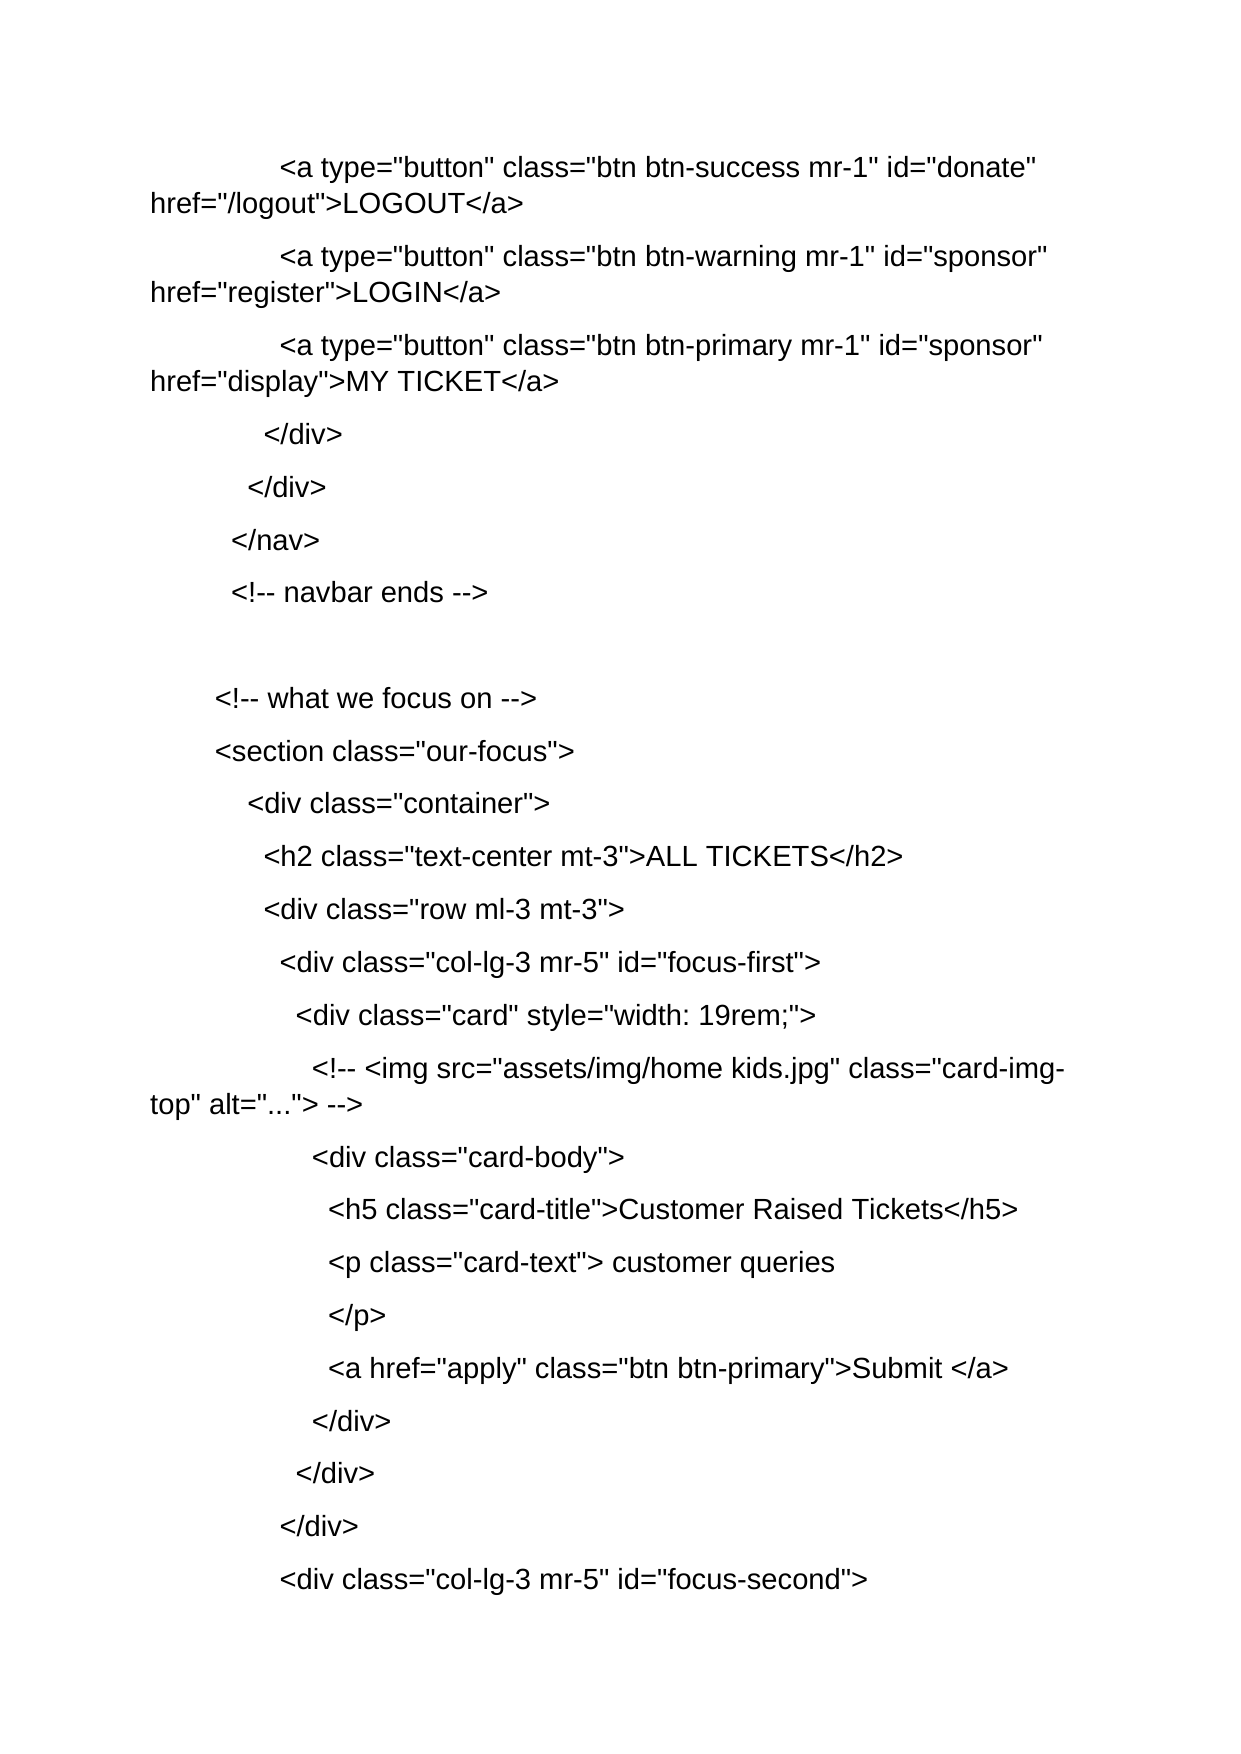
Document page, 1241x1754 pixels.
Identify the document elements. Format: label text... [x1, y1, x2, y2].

text </div> [150, 470, 1090, 503]
text <div class="card" style="width: 19rem;"> [150, 998, 1090, 1031]
text <!-- <img src="assets/img/home kids.jpg" class="card-img-top" alt="..."> --> [150, 1051, 1090, 1120]
text <!-- navbar ends --> [150, 575, 1090, 609]
text <a type="button" class="btn btn-success mr-1" id="donate" href="/logout">LOGOUT</a> [150, 150, 1090, 220]
text </p> [150, 1298, 1090, 1332]
text <section class="our-focus"> [150, 734, 1090, 767]
text </nav> [150, 522, 1090, 556]
text </div> [150, 417, 1090, 450]
text <div class="container"> [150, 787, 1090, 820]
text <h2 class="text-center mt-3">ALL TICKETS</h2> [150, 839, 1090, 873]
text <a href="apply" class="btn btn-primary">Submit </a> [150, 1351, 1090, 1384]
text <div class="row ml-3 mt-3"> [150, 892, 1090, 926]
text </div> [150, 1509, 1090, 1543]
text <div class="col-lg-3 mr-5" id="focus-first"> [150, 945, 1090, 978]
text <h5 class="card-title">Customer Raised Tickets</h5> [150, 1192, 1090, 1226]
text <p class="card-text"> customer queries [150, 1245, 1090, 1279]
text <!-- what we focus on --> [150, 681, 1090, 714]
text <div class="col-lg-3 mr-5" id="focus-second"> [150, 1562, 1090, 1596]
text <div class="card-body"> [150, 1139, 1090, 1173]
text <a type="button" class="btn btn-warning mr-1" id="sponsor" href="register">LOGIN</a> [150, 239, 1090, 309]
text <a type="button" class="btn btn-primary mr-1" id="sponsor" href="display">MY TICKET</a> [150, 328, 1090, 398]
text </div> [150, 1456, 1090, 1490]
text </div> [150, 1404, 1090, 1437]
